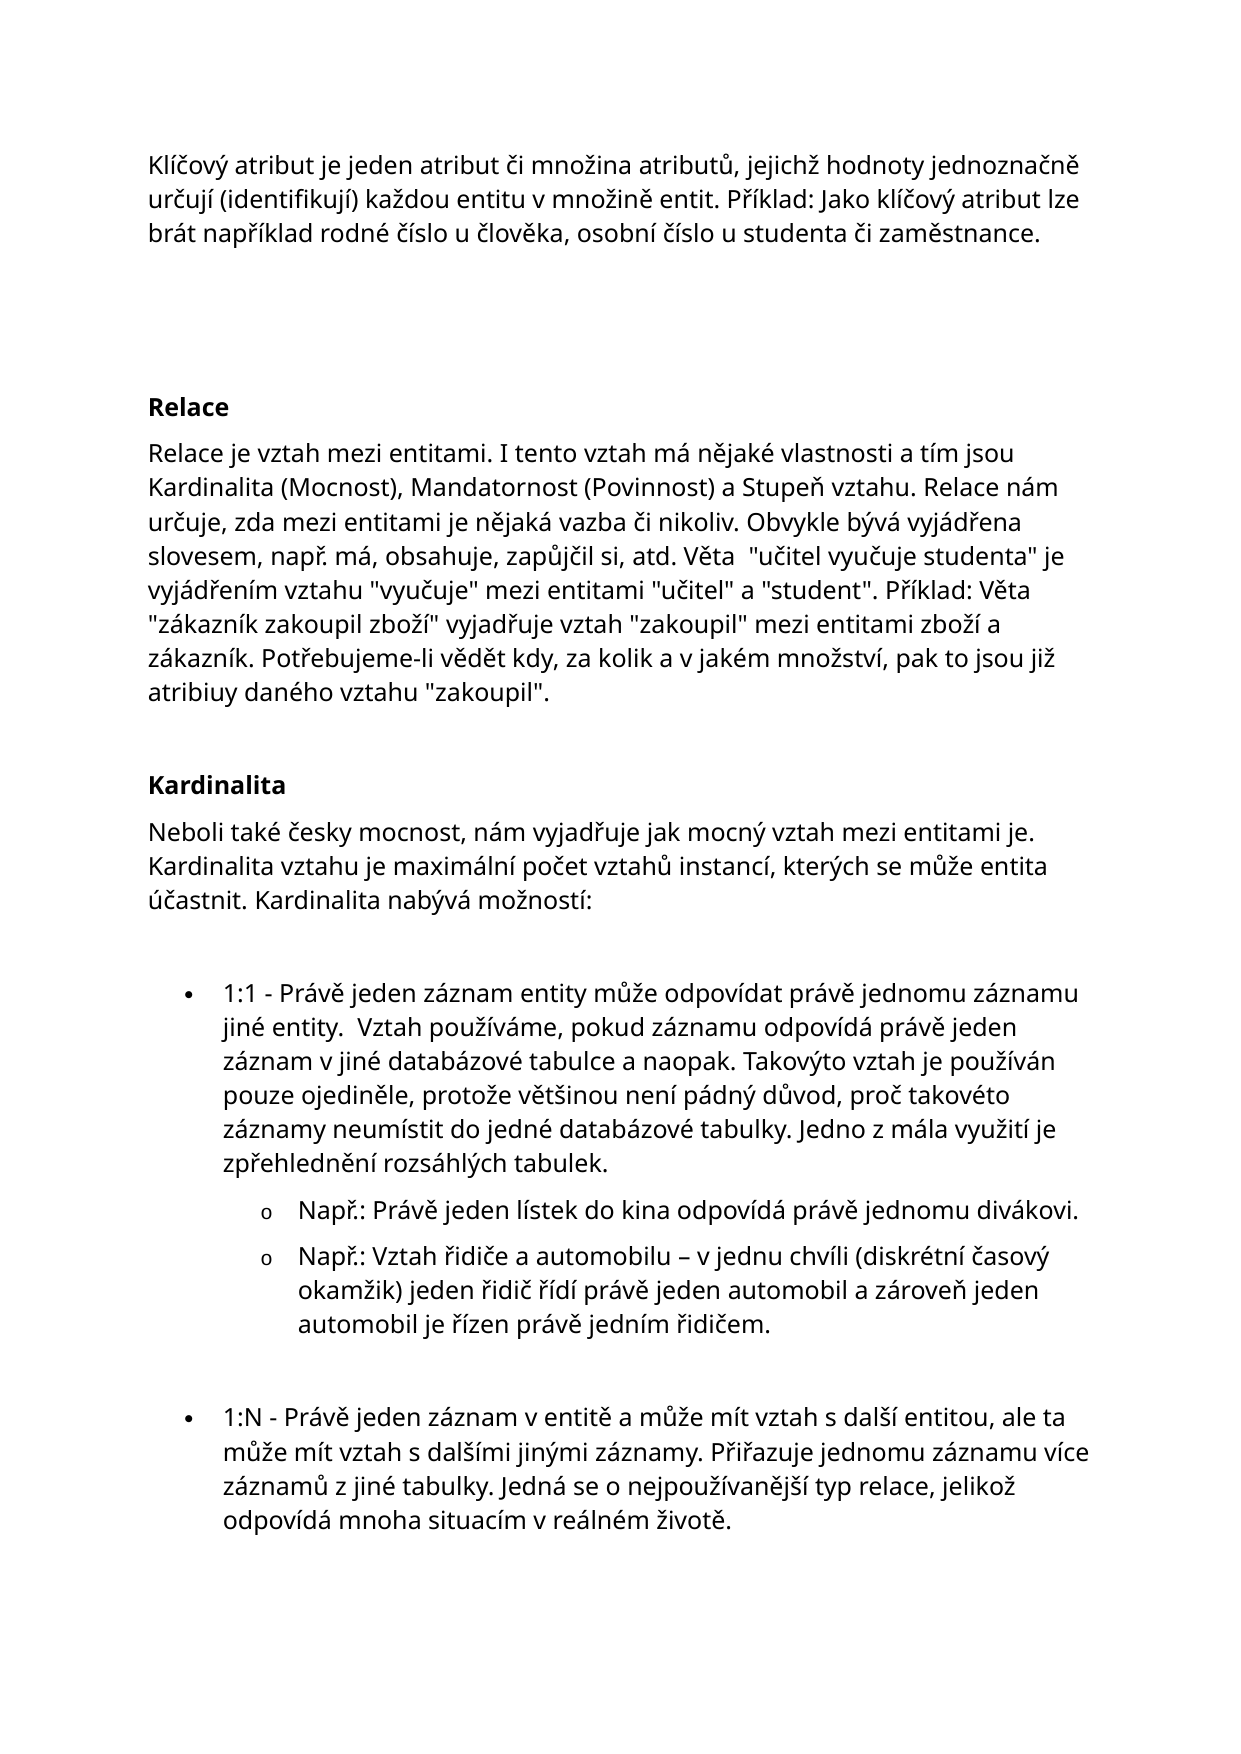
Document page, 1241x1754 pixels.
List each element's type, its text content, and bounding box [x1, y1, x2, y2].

text Relace je vztah mezi entitami. I tento vztah má nějaké vlastnosti a tím jsou Kardinalita (Mocnost), Mandatornost (Povinnost) a Stupeň vztahu. Relace nám určuje, zda mezi entitami je nějaká vazba či nikoliv. Obvykle bývá vyjádřena slovesem, např. má, obsahuje, zapůjčil si, atd. Věta "učitel vyučuje studenta" je vyjádřením vztahu "vyučuje" mezi entitami "učitel" a "student". Příklad: Věta "zákazník zakoupil zboží" vyjadřuje vztah "zakoupil" mezi entitami zboží a zákazník. Potřebujeme-li vědět kdy, za kolik a v jakém množství, pak to jsou již atribiuy daného vztahu "zakoupil". [148, 436, 1093, 708]
list Např.: Právě jeden lístek do kina odpovídá právě jednomu divákovi. [260, 1192, 1093, 1226]
text Relace [148, 389, 1093, 423]
text Neboli také česky mocnost, nám vyjadřuje jak mocný vztah mezi entitami je. Kardinalita vztahu je maximální počet vztahů instancí, kterých se může entita účastnit. Kardinalita nabývá možností: [148, 814, 1093, 916]
list 1:1 - Právě jeden záznam entity může odpovídat právě jednomu záznamu jiné entity. Vztah používáme, pokud záznamu odpovídá právě jeden záznam v jiné databázové tabulce a naopak. Takovýto vztah je používán pouze ojediněle, protože většinou není pádný důvod, proč takovéto záznamy neumístit do jedné databázové tabulky. Jedno z mála využití je zpřehlednění rozsáhlých tabulek. [185, 975, 1093, 1180]
text Klíčový atribut je jeden atribut či množina atributů, jejichž hodnoty jednoznačně určují (identifikují) každou entitu v množině entit. Příklad: Jako klíčový atribut lze brát například rodné číslo u člověka, osobní číslo u studenta či zaměstnance. [148, 148, 1093, 250]
list Např.: Vztah řidiče a automobilu – v jednu chvíli (diskrétní časový okamžik) jeden řidič řídí právě jeden automobil a zároveň jeden automobil je řízen právě jedním řidičem. [260, 1239, 1093, 1341]
text Kardinalita [148, 768, 1093, 802]
list 1:N - Právě jeden záznam v entitě a může mít vztah s další entitou, ale ta může mít vztah s dalšími jinými záznamy. Přiřazuje jednomu záznamu více záznamů z jiné tabulky. Jedná se o nejpoužívanější typ relace, jelikož odpovídá mnoha situacím v reálném životě. [185, 1400, 1093, 1536]
